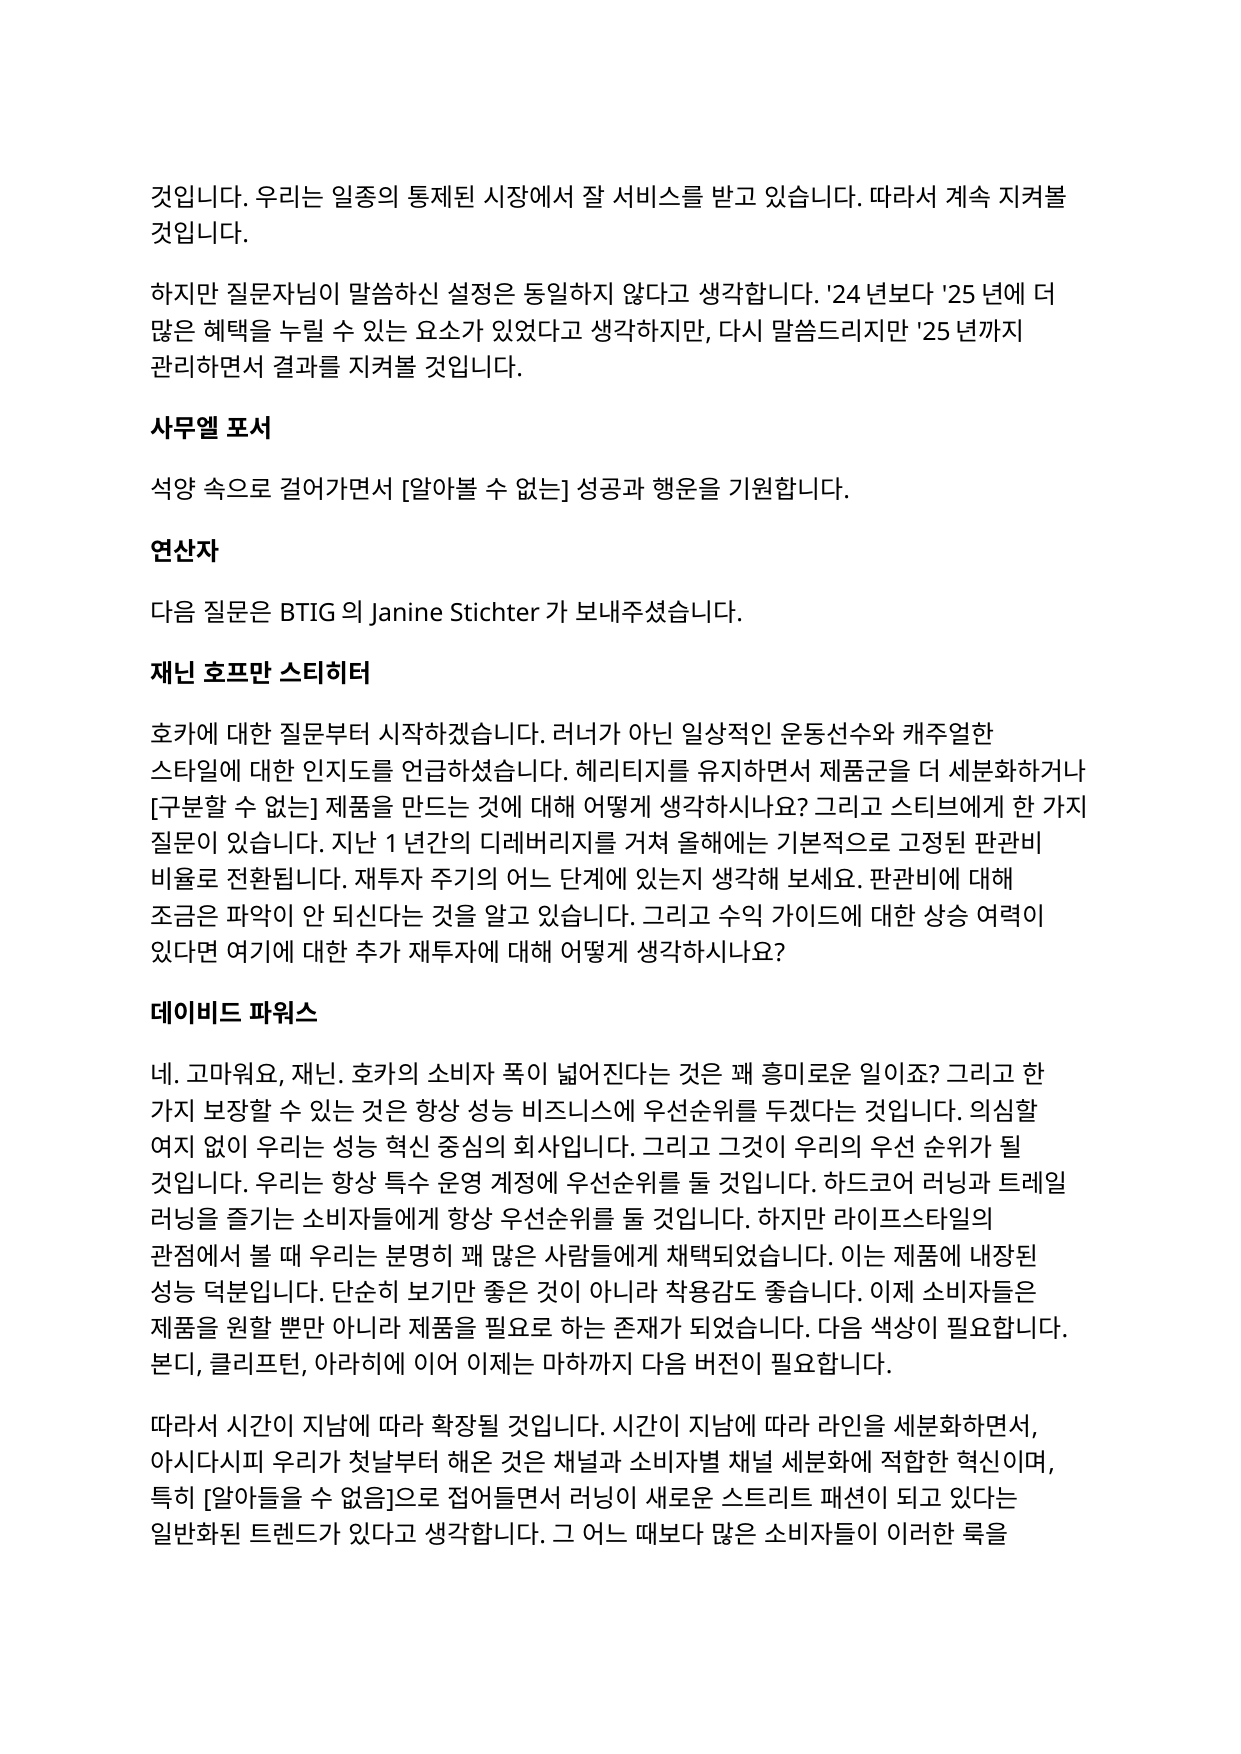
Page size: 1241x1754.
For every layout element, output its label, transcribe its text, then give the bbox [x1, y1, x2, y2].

text 석양 속으로 걸어가면서 [알아볼 수 없는] 성공과 행운을 기원합니다. [150, 470, 1090, 506]
text 하지만 질문자님이 말씀하신 설정은 동일하지 않다고 생각합니다. '24년보다 '25년에 더 많은 혜택을 누릴 수 있는 요소가 있었다고 생각하지만, 다시 말씀드리지만 '25년까지 관리하면서 결과를 지켜볼 것입니다. [150, 275, 1090, 383]
text 네. 고마워요, 재닌. 호카의 소비자 폭이 넓어진다는 것은 꽤 흥미로운 일이죠? 그리고 한 가지 보장할 수 있는 것은 항상 성능 비즈니스에 우선순위를 두겠다는 것입니다. 의심할 여지 없이 우리는 성능 혁신 중심의 회사입니다. 그리고 그것이 우리의 우선 순위가 될 것입니다. 우리는 항상 특수 운영 계정에 우선순위를 둘 것입니다. 하드코어 러닝과 트레일 러닝을 즐기는 소비자들에게 항상 우선순위를 둘 것입니다. 하지만 라이프스타일의 관점에서 볼 때 우리는 분명히 꽤 많은 사람들에게 채택되었습니다. 이는 제품에 내장된 성능 덕분입니다. 단순히 보기만 좋은 것이 아니라 착용감도 좋습니다. 이제 소비자들은 제품을 원할 뿐만 아니라 제품을 필요로 하는 존재가 되었습니다. 다음 색상이 필요합니다. 본디, 클리프턴, 아라히에 이어 이제는 마하까지 다음 버전이 필요합니다. [150, 1055, 1090, 1381]
text 데이비드 파워스 [150, 993, 1090, 1030]
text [150, 177, 1090, 250]
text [150, 1406, 1090, 1551]
text 사무엘 포서 [150, 408, 1090, 445]
text 다음 질문은 BTIG의 Janine Stichter가 보내주셨습니다. [150, 592, 1090, 628]
text 연산자 [150, 531, 1090, 567]
text 호카에 대한 질문부터 시작하겠습니다. 러너가 아닌 일상적인 운동선수와 캐주얼한 스타일에 대한 인지도를 언급하셨습니다. 헤리티지를 유지하면서 제품군을 더 세분화하거나 [구분할 수 없는] 제품을 만드는 것에 대해 어떻게 생각하시나요? 그리고 스티브에게 한 가지 질문이 있습니다. 지난 1년간의 디레버리지를 거쳐 올해에는 기본적으로 고정된 판관비 비율로 전환됩니다. 재투자 주기의 어느 단계에 있는지 생각해 보세요. 판관비에 대해 조금은 파악이 안 되신다는 것을 알고 있습니다. 그리고 수익 가이드에 대한 상승 여력이 있다면 여기에 대한 추가 재투자에 대해 어떻게 생각하시나요? [150, 715, 1090, 968]
text 재닌 호프만 스티히터 [150, 653, 1090, 690]
